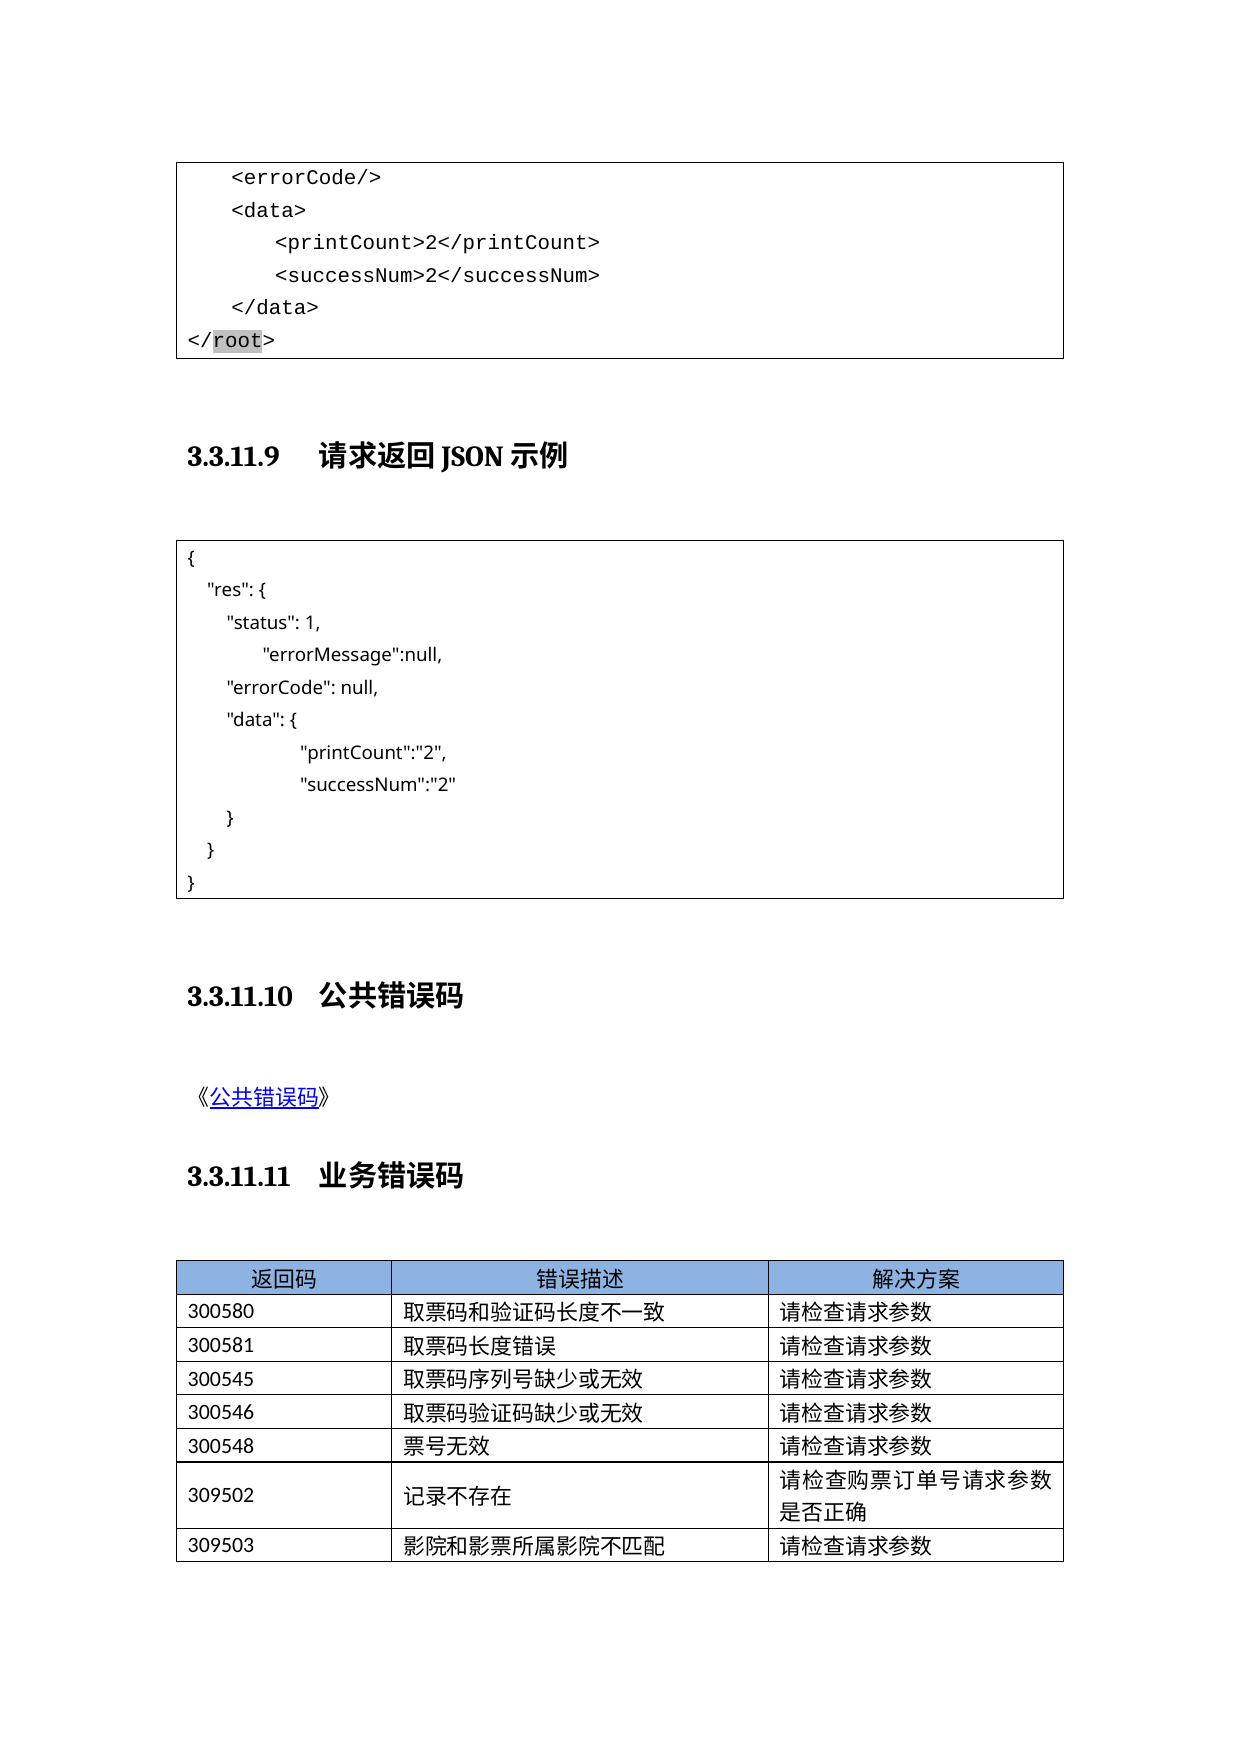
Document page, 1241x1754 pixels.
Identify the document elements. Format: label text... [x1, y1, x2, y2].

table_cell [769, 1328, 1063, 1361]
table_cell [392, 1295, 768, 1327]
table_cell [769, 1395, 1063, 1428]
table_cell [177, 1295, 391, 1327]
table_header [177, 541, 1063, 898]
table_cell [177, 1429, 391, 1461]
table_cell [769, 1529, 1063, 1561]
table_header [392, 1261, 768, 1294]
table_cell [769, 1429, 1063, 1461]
subtitle 业务错误码 [187, 1141, 1053, 1206]
subtitle 请求返回JSON示例 [187, 421, 1053, 486]
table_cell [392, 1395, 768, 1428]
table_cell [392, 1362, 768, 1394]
text 《公共错误码》 [187, 1080, 1053, 1112]
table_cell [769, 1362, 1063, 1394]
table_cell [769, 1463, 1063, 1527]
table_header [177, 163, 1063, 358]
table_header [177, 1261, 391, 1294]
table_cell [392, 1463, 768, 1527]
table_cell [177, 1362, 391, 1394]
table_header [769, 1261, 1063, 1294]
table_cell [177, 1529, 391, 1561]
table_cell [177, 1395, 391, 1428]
subtitle 公共错误码 [187, 961, 1053, 1026]
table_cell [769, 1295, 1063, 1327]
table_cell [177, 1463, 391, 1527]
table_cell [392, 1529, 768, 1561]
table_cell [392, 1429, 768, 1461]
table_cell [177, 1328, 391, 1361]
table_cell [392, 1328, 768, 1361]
